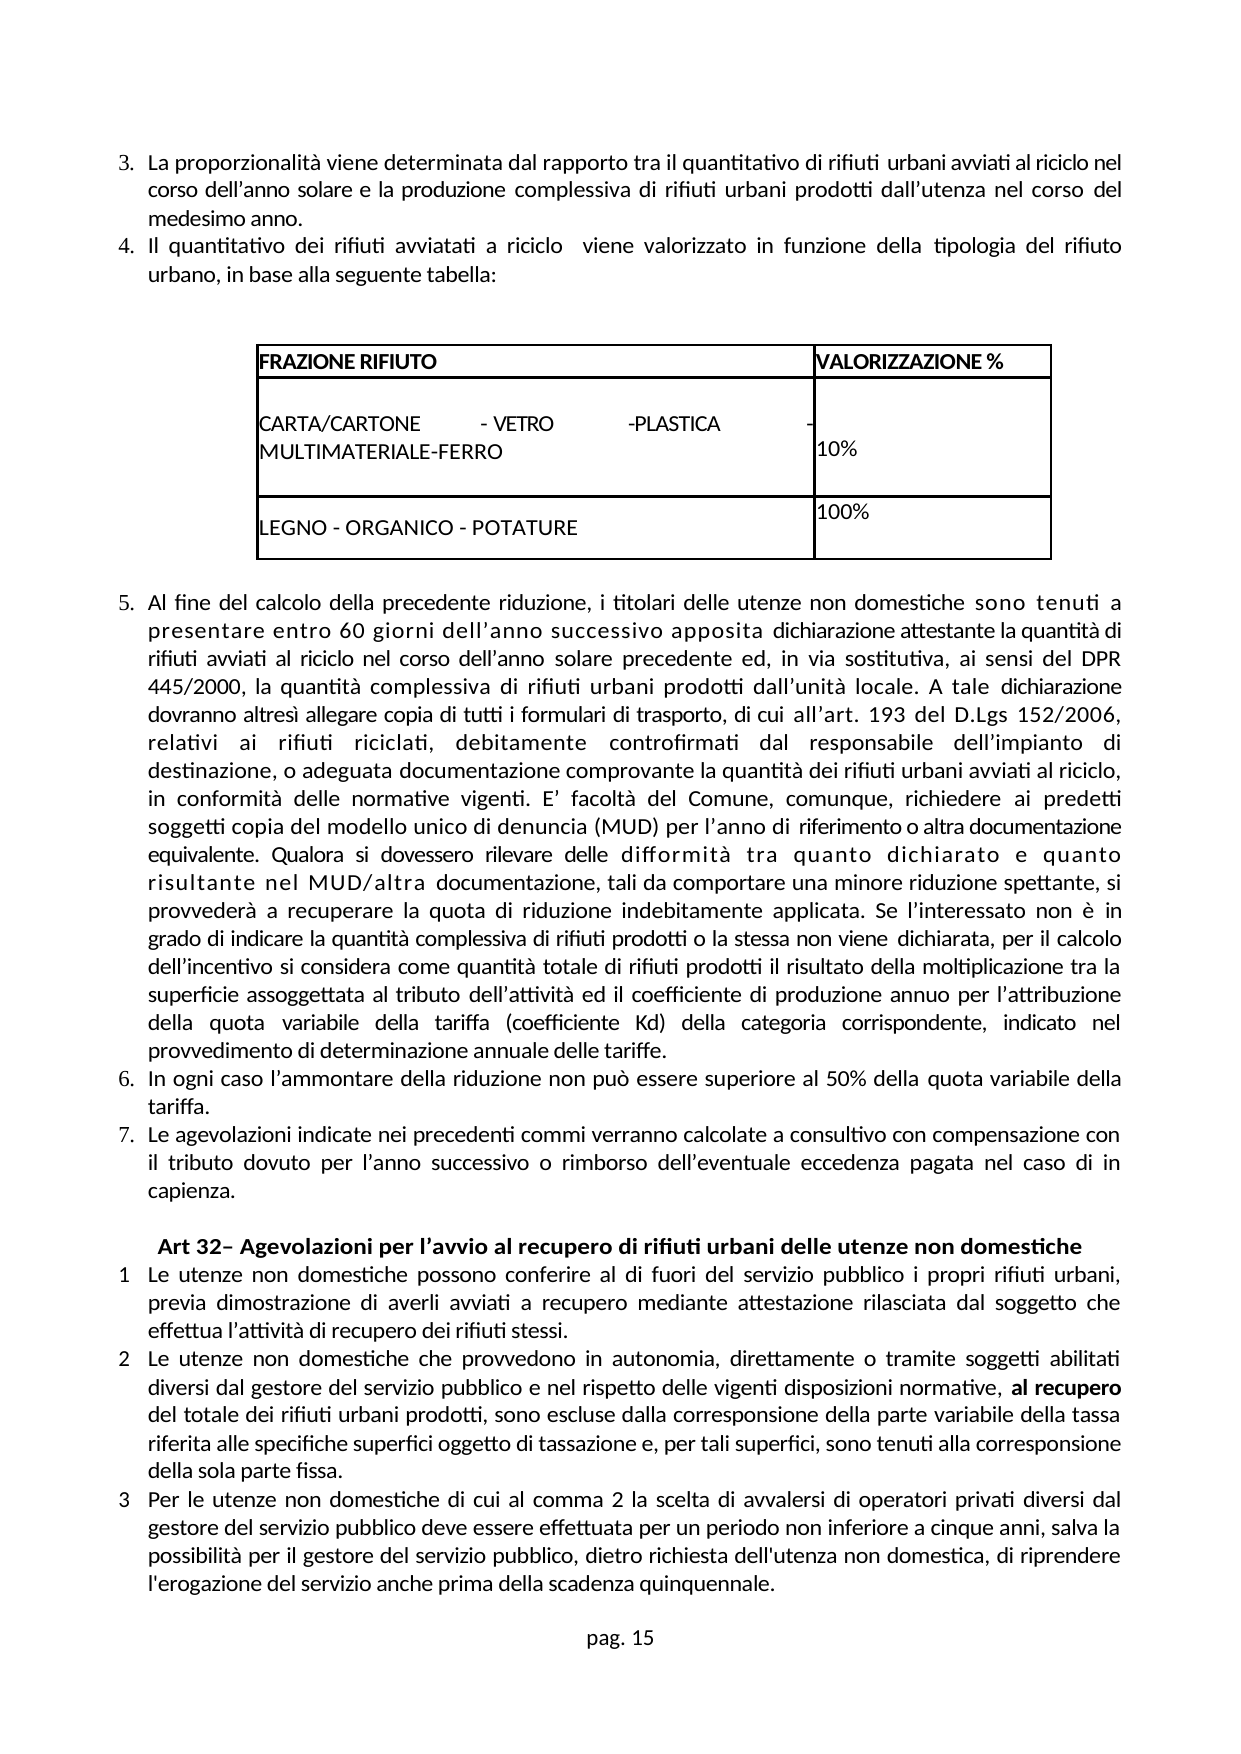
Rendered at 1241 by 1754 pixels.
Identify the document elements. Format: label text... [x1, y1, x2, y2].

list In ogni caso l’ammontare della riduzione non può essere superiore al 50% della quota variabile della tariffa. [118, 1064, 1122, 1120]
table_cell LEGNO - ORGANICO - POTATURE [259, 498, 813, 558]
list Le agevolazioni indicate nei precedenti commi verranno calcolate a consultivo con compensazione con il tributo dovuto per l’anno successivo o rimborso dell’eventuale eccedenza pagata nel caso di in capienza. [118, 1120, 1122, 1204]
table_cell 10% [816, 379, 939, 495]
list Al fine del calcolo della precedente riduzione, i titolari delle utenze non domestiche sono tenuti a presentare entro 60 giorni dell’anno successivo apposita dichiarazione attestante la quantità di rifiuti avviati al riciclo nel corso dell’anno solare precedente ed, in via sostitutiva, ai sensi del DPR 445/2000, la quantità complessiva di rifiuti urbani prodotti dall’unità locale. A tale dichiarazione dovranno altresì allegare copia di tutti i formulari di trasporto, di cui all’art. 193 del D.Lgs 152/2006, relativi ai rifiuti riciclati, debitamente controfirmati dal responsabile dell’impianto di destinazione, o adeguata documentazione comprovante la quantità dei rifiuti urbani avviati al riciclo, in conformità delle normative vigenti. E’ facoltà del Comune, comunque, richiedere ai predetti soggetti copia del modello unico di denuncia (MUD) per l’anno di riferimento o altra documentazione equivalente. Qualora si dovessero rilevare delle difformità tra quanto dichiarato e quanto risultante nel MUD/altra documentazione, tali da comportare una minore riduzione spettante, si provvederà a recuperare la quota di riduzione indebitamente applicata. Se l’interessato non è in grado di indicare la quantità complessiva di rifiuti prodotti o la stessa non viene dichiarata, per il calcolo dell’incentivo si considera come quantità totale di rifiuti prodotti il risultato della moltiplicazione tra la superficie assoggettata al tributo dell’attività ed il coefficiente di produzione annuo per l’attribuzione della quota variabile della tariffa (coefficiente Kd) della categoria corrispondente, indicato nel provvedimento di determinazione annuale delle tariffe. [118, 588, 1122, 1064]
table_cell [940, 498, 1050, 558]
list Le utenze non domestiche possono conferire al di fuori del servizio pubblico i propri rifiuti urbani, previa dimostrazione di averli avviati a recupero mediante attestazione rilasciata dal soggetto che effettua l’attività di recupero dei rifiuti stessi. [118, 1261, 1122, 1344]
table_header VALORIZZAZIONE % [816, 346, 1050, 376]
title Art 32– Agevolazioni per l’avvio al recupero di rifiuti urbani delle utenze non domestiche [118, 1232, 1122, 1261]
table_cell [940, 379, 1050, 495]
table_header FRAZIONE RIFIUTO [259, 346, 813, 376]
list Per le utenze non domestiche di cui al comma 2 la scelta di avvalersi di operatori privati diversi dal gestore del servizio pubblico deve essere effettuata per un periodo non inferiore a cinque anni, salva la possibilità per il gestore del servizio pubblico, dietro richiesta dell'utenza non domestica, di riprendere l'erogazione del servizio anche prima della scadenza quinquennale. [118, 1485, 1122, 1597]
list Il quantitativo dei rifiuti avviatati a riciclo viene valorizzato in funzione della tipologia del rifiuto urbano, in base alla seguente tabella: [118, 232, 1122, 288]
table_cell 100% [816, 498, 939, 558]
table_cell CARTA/CARTONE - VETRO -PLASTICA - MULTIMATERIALE-FERRO [259, 379, 813, 495]
list La proporzionalità viene determinata dal rapporto tra il quantitativo di rifiuti urbani avviati al riciclo nel corso dell’anno solare e la produzione complessiva di rifiuti urbani prodotti dall’utenza nel corso del medesimo anno. [118, 148, 1122, 232]
list Le utenze non domestiche che provvedono in autonomia, direttamente o tramite soggetti abilitati diversi dal gestore del servizio pubblico e nel rispetto delle vigenti disposizioni normative, al recupero del totale dei rifiuti urbani prodotti, sono escluse dalla corresponsione della parte variabile della tassa riferita alle specifiche superfici oggetto di tassazione e, per tali superfici, sono tenuti alla corresponsione della sola parte fissa. [118, 1344, 1122, 1485]
